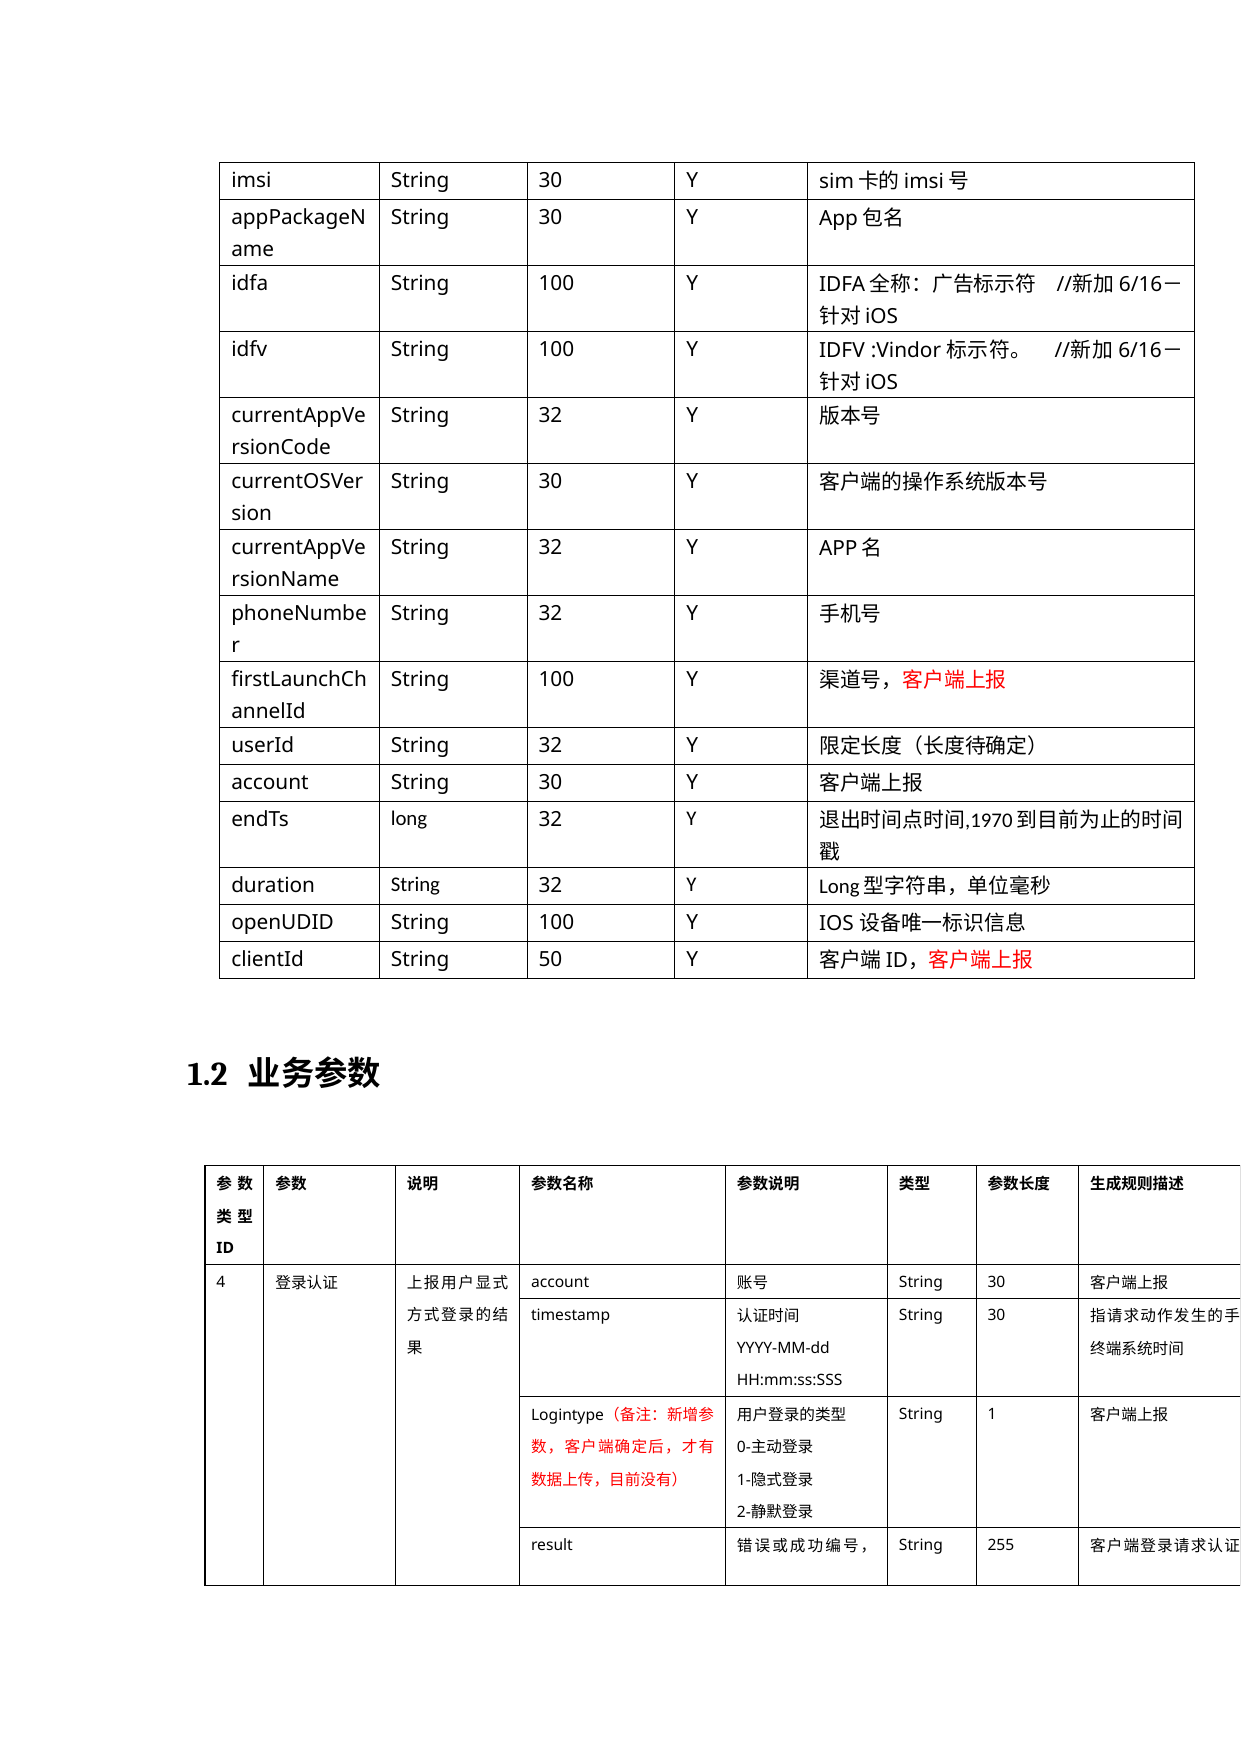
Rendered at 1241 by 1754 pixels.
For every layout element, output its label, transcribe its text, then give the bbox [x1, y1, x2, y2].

table_header 说明 [396, 1166, 519, 1264]
table_cell 32 [528, 802, 674, 867]
table_cell 100 [528, 905, 674, 941]
table_cell 1 [977, 1397, 1078, 1527]
table_cell appPackageName [220, 200, 379, 265]
table_cell String [888, 1299, 976, 1396]
table_cell 255 [977, 1528, 1078, 1585]
table_cell 指请求动作发生的手机终端系统时间 [1079, 1299, 1240, 1396]
table_cell Y [675, 802, 807, 867]
table_cell Y [675, 163, 807, 199]
table_cell idfv [220, 332, 379, 397]
table_cell openUDID [220, 905, 379, 941]
table_cell 认证时间 YYYY-MM-dd HH:mm:ss:SSS [726, 1299, 887, 1396]
table_cell 32 [528, 868, 674, 904]
table_header 生成规则描述 [1079, 1166, 1240, 1264]
table_cell Y [675, 464, 807, 529]
table_header 参数 [264, 1166, 395, 1264]
table_cell 30 [977, 1299, 1078, 1396]
table_cell String [888, 1397, 976, 1527]
table_cell String [380, 765, 527, 801]
table_cell IDFA全称：广告标示符 //新加 6/16－针对iOS [808, 266, 1194, 331]
table_cell Y [675, 868, 807, 904]
table_cell account [220, 765, 379, 801]
table_cell 30 [528, 200, 674, 265]
table_cell String [380, 728, 527, 764]
table_cell String [888, 1528, 976, 1585]
table_cell 30 [528, 464, 674, 529]
table_cell firstLaunchChannelId [220, 662, 379, 727]
table_cell 32 [528, 530, 674, 595]
table_cell 客户端ID，客户端上报 [808, 942, 1194, 978]
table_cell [1079, 1528, 1240, 1585]
table_cell Y [675, 332, 807, 397]
table_cell 客户端上报 [1079, 1397, 1240, 1527]
table_cell String [380, 530, 527, 595]
table_cell String [380, 868, 527, 904]
table_cell String [380, 905, 527, 941]
table_cell Y [675, 662, 807, 727]
table_cell result [520, 1528, 725, 1585]
table_cell 退出时间点时间,1970到目前为止的时间戳 [808, 802, 1194, 867]
table_cell APP名 [808, 530, 1194, 595]
table_cell currentOSVersion [220, 464, 379, 529]
table_cell Long型字符串，单位毫秒 [808, 868, 1194, 904]
table_cell account [520, 1265, 725, 1297]
table_header 类型 [888, 1166, 976, 1264]
table_cell 限定长度（长度待确定） [808, 728, 1194, 764]
table_cell String [888, 1265, 976, 1297]
table_cell Y [675, 596, 807, 661]
table_cell idfa [220, 266, 379, 331]
table_cell timestamp [520, 1299, 725, 1396]
table_cell 渠道号，客户端上报 [808, 662, 1194, 727]
table_cell Y [675, 728, 807, 764]
table_cell sim卡的imsi号 [808, 163, 1194, 199]
table_cell currentAppVersionName [220, 530, 379, 595]
table_cell IOS 设备唯一标识信息 [808, 905, 1194, 941]
table_cell 32 [528, 398, 674, 463]
table_cell 100 [528, 266, 674, 331]
table_cell duration [220, 868, 379, 904]
table_cell String [380, 163, 527, 199]
table_cell 账号 [726, 1265, 887, 1297]
table_header 参数长度 [977, 1166, 1078, 1264]
table_cell 版本号 [808, 398, 1194, 463]
table_cell 100 [528, 662, 674, 727]
table_cell Y [675, 398, 807, 463]
table_cell 上报用户显式方式登录的结果 [396, 1265, 519, 1585]
table_cell String [380, 266, 527, 331]
table_cell 客户端上报 [808, 765, 1194, 801]
table_cell String [380, 464, 527, 529]
table_cell Y [675, 266, 807, 331]
table_cell String [380, 200, 527, 265]
table_cell 登录认证 [264, 1265, 395, 1585]
table_cell 100 [528, 332, 674, 397]
table_cell App包名 [808, 200, 1194, 265]
table_cell Y [675, 200, 807, 265]
table_cell IDFV :Vindor标示符。 //新加6/16－针对iOS [808, 332, 1194, 397]
table_cell Y [675, 530, 807, 595]
table_cell 用户登录的类型 0-主动登录 1-隐式登录 2-静默登录 [726, 1397, 887, 1527]
table_cell String [380, 332, 527, 397]
subtitle 业务参数 [187, 1038, 1053, 1103]
table_cell endTs [220, 802, 379, 867]
table_cell String [380, 398, 527, 463]
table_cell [726, 1528, 887, 1585]
table_cell String [380, 596, 527, 661]
table_cell 4 [206, 1265, 263, 1585]
table_cell Y [675, 905, 807, 941]
table_cell imsi [220, 163, 379, 199]
table_header 参数名称 [520, 1166, 725, 1264]
table_cell 30 [528, 765, 674, 801]
table_cell 50 [528, 942, 674, 978]
table_cell String [380, 942, 527, 978]
table_cell long [380, 802, 527, 867]
table_cell Y [675, 942, 807, 978]
table_cell 客户端的操作系统版本号 [808, 464, 1194, 529]
table_cell Logintype（备注：新增参数，客户端确定后，才有数据上传，目前没有） [520, 1397, 725, 1527]
table_cell Y [675, 765, 807, 801]
table_cell 32 [528, 728, 674, 764]
table_cell 30 [528, 163, 674, 199]
table_header 参数说明 [726, 1166, 887, 1264]
table_cell 手机号 [808, 596, 1194, 661]
table_cell currentAppVersionCode [220, 398, 379, 463]
table_cell 客户端上报 [1079, 1265, 1240, 1297]
table_cell clientId [220, 942, 379, 978]
table_cell userId [220, 728, 379, 764]
table_cell 32 [528, 596, 674, 661]
table_header 参数类型ID [206, 1166, 263, 1264]
table_cell String [380, 662, 527, 727]
table_cell phoneNumber [220, 596, 379, 661]
table_cell 30 [977, 1265, 1078, 1297]
